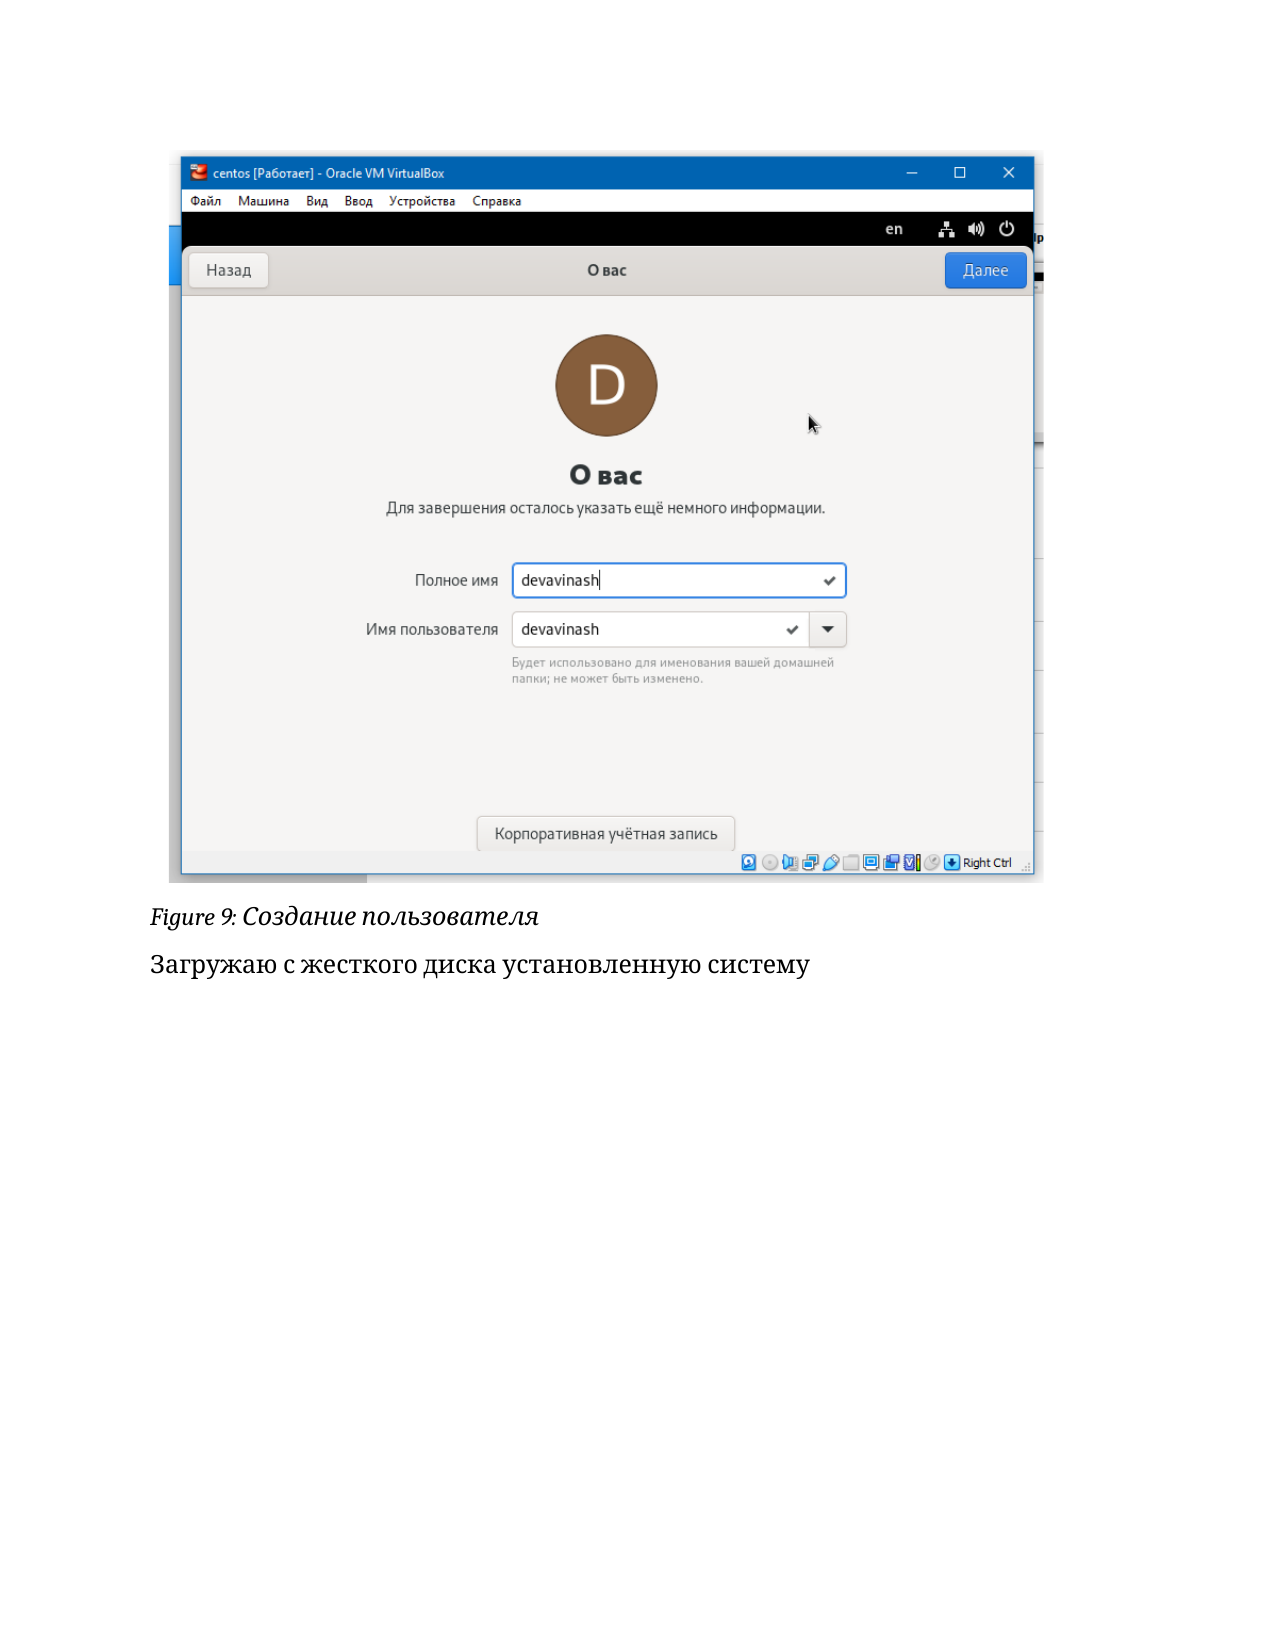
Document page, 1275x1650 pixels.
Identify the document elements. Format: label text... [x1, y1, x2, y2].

picture [168, 150, 1044, 883]
text Загружаю с жесткого диска установленную систему [150, 951, 1125, 979]
text Figure 9: Создание пользователя [150, 903, 1125, 932]
